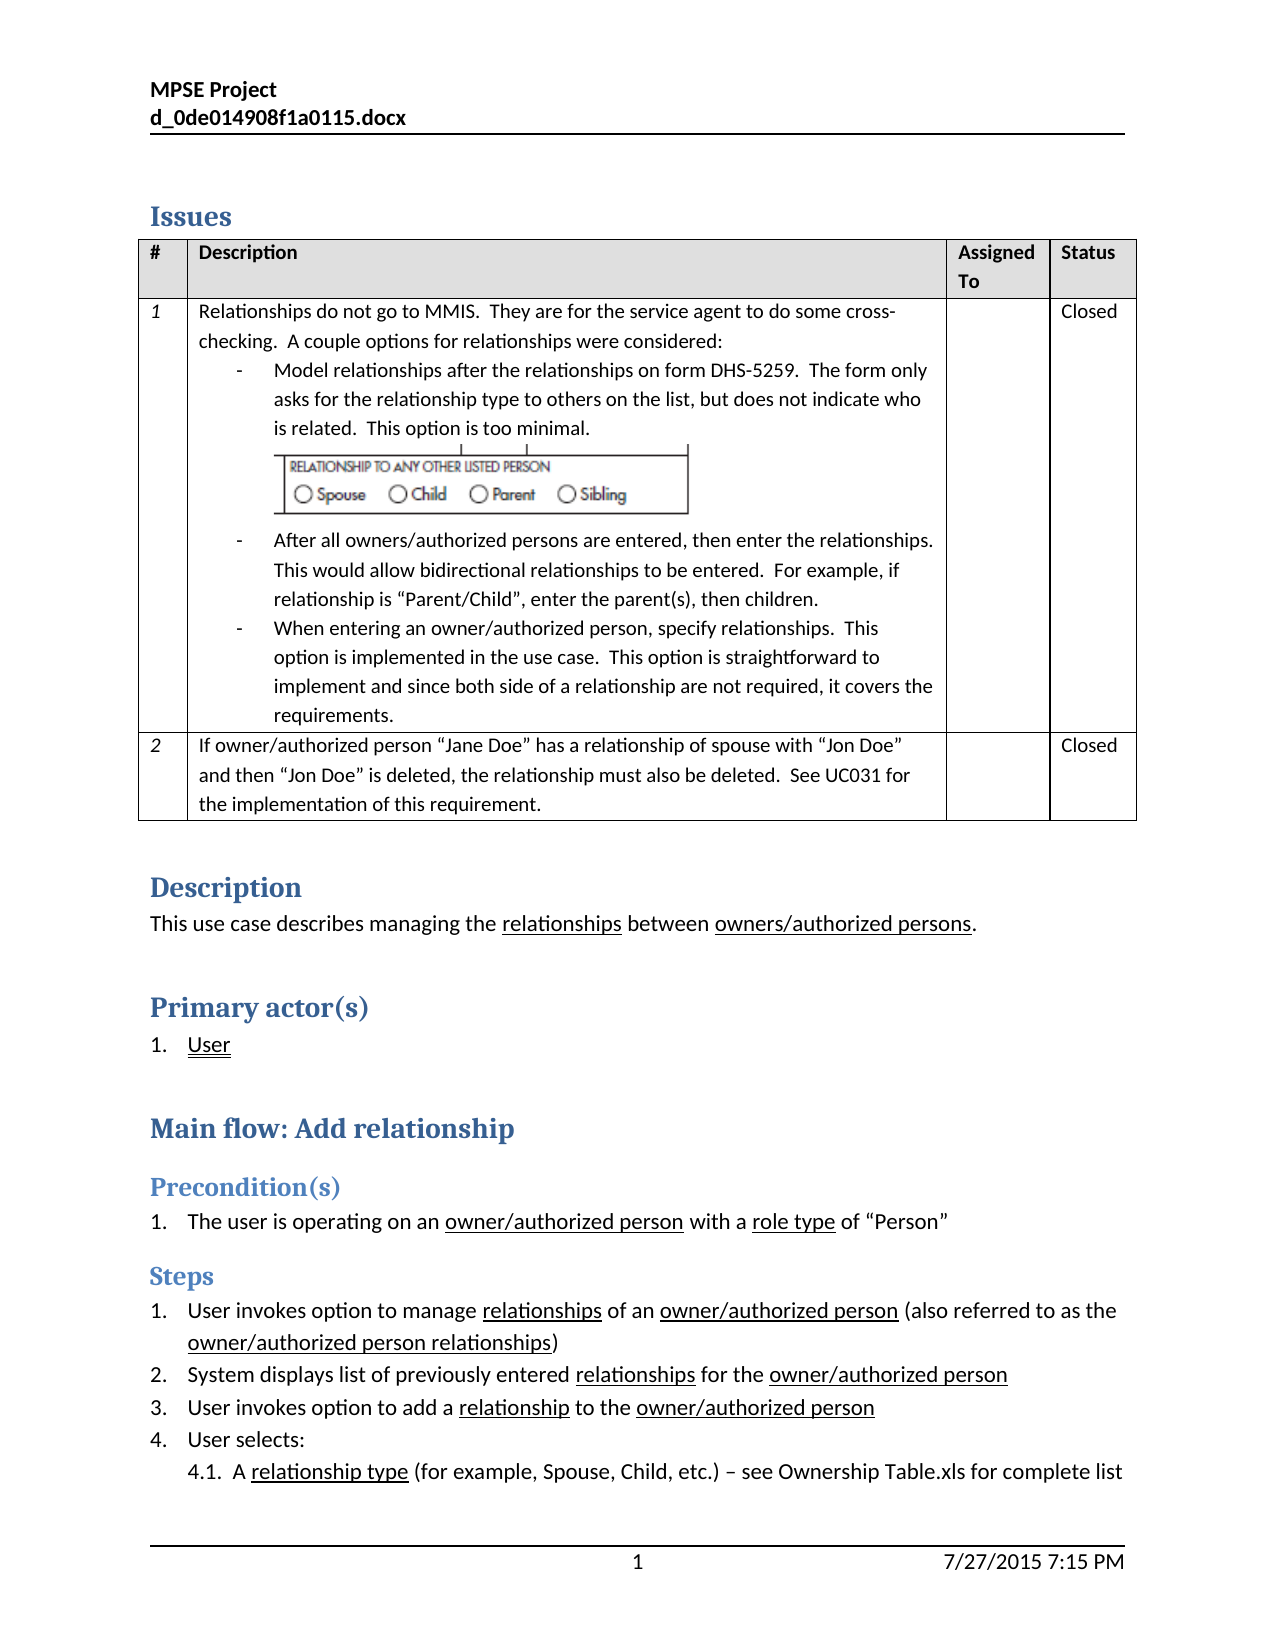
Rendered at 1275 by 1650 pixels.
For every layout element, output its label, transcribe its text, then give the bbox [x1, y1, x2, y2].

table_cell 2 [139, 733, 187, 820]
table_cell Closed [1051, 733, 1136, 820]
table_header # [139, 240, 187, 298]
list The user is operating on an owner/authorized person with a role type of “Person” [150, 1207, 1125, 1236]
list A relationship type (for example, Spouse, Child, etc.) – see Ownership Table.xls for complete list [187, 1457, 1125, 1485]
subtitle Precondition(s) [150, 1172, 1125, 1203]
subtitle Primary actor(s) [150, 992, 1125, 1025]
table_cell If owner/authorized person “Jane Doe” has a relationship of spouse with “Jon Doe” and then “Jon Doe” is deleted, the relationship must also be deleted. See UC031 for the implementation of this requirement. [188, 733, 946, 820]
picture [273, 444, 700, 524]
list System displays list of previously entered relationships for the owner/authorized person [150, 1361, 1125, 1389]
list User invokes option to manage relationships of an owner/authorized person (also referred to as the owner/authorized person relationships) [150, 1296, 1125, 1356]
table_header Status [1051, 240, 1136, 298]
table_cell Closed [1051, 299, 1136, 732]
list User selects: [150, 1425, 1125, 1453]
subtitle Main flow: Add relationship [150, 1112, 1125, 1146]
table_cell Relationships do not go to MMIS. They are for the service agent to do some cross-checking. A couple options for relationships were considered: Model relationships after the relationships on form DHS-5259. The form only asks for the relationship type to others on the list, but does not indicate who is related. This option is too minimal. After all owners/authorized persons are entered, then enter the relationships. This would allow bidirectional relationships to be entered. For example, if relationship is “Parent/Child”, enter the parent(s), then children. When entering an owner/authorized person, specify relationships. This option is implemented in the use case. This option is straightforward to implement and since both side of a relationship are not required, it covers the requirements. [188, 299, 946, 732]
text This use case describes managing the relationships between owners/authorized persons. [150, 909, 1125, 937]
subtitle Issues [150, 200, 1125, 233]
list User [150, 1030, 1125, 1058]
table_cell [947, 733, 1049, 820]
subtitle Description [150, 871, 1125, 904]
table_header Assigned To [947, 240, 1049, 298]
subtitle Steps [150, 1261, 1125, 1292]
table_cell 1 [139, 299, 187, 732]
table_cell [947, 299, 1049, 732]
table_header Description [188, 240, 946, 298]
list User invokes option to add a relationship to the owner/authorized person [150, 1393, 1125, 1421]
